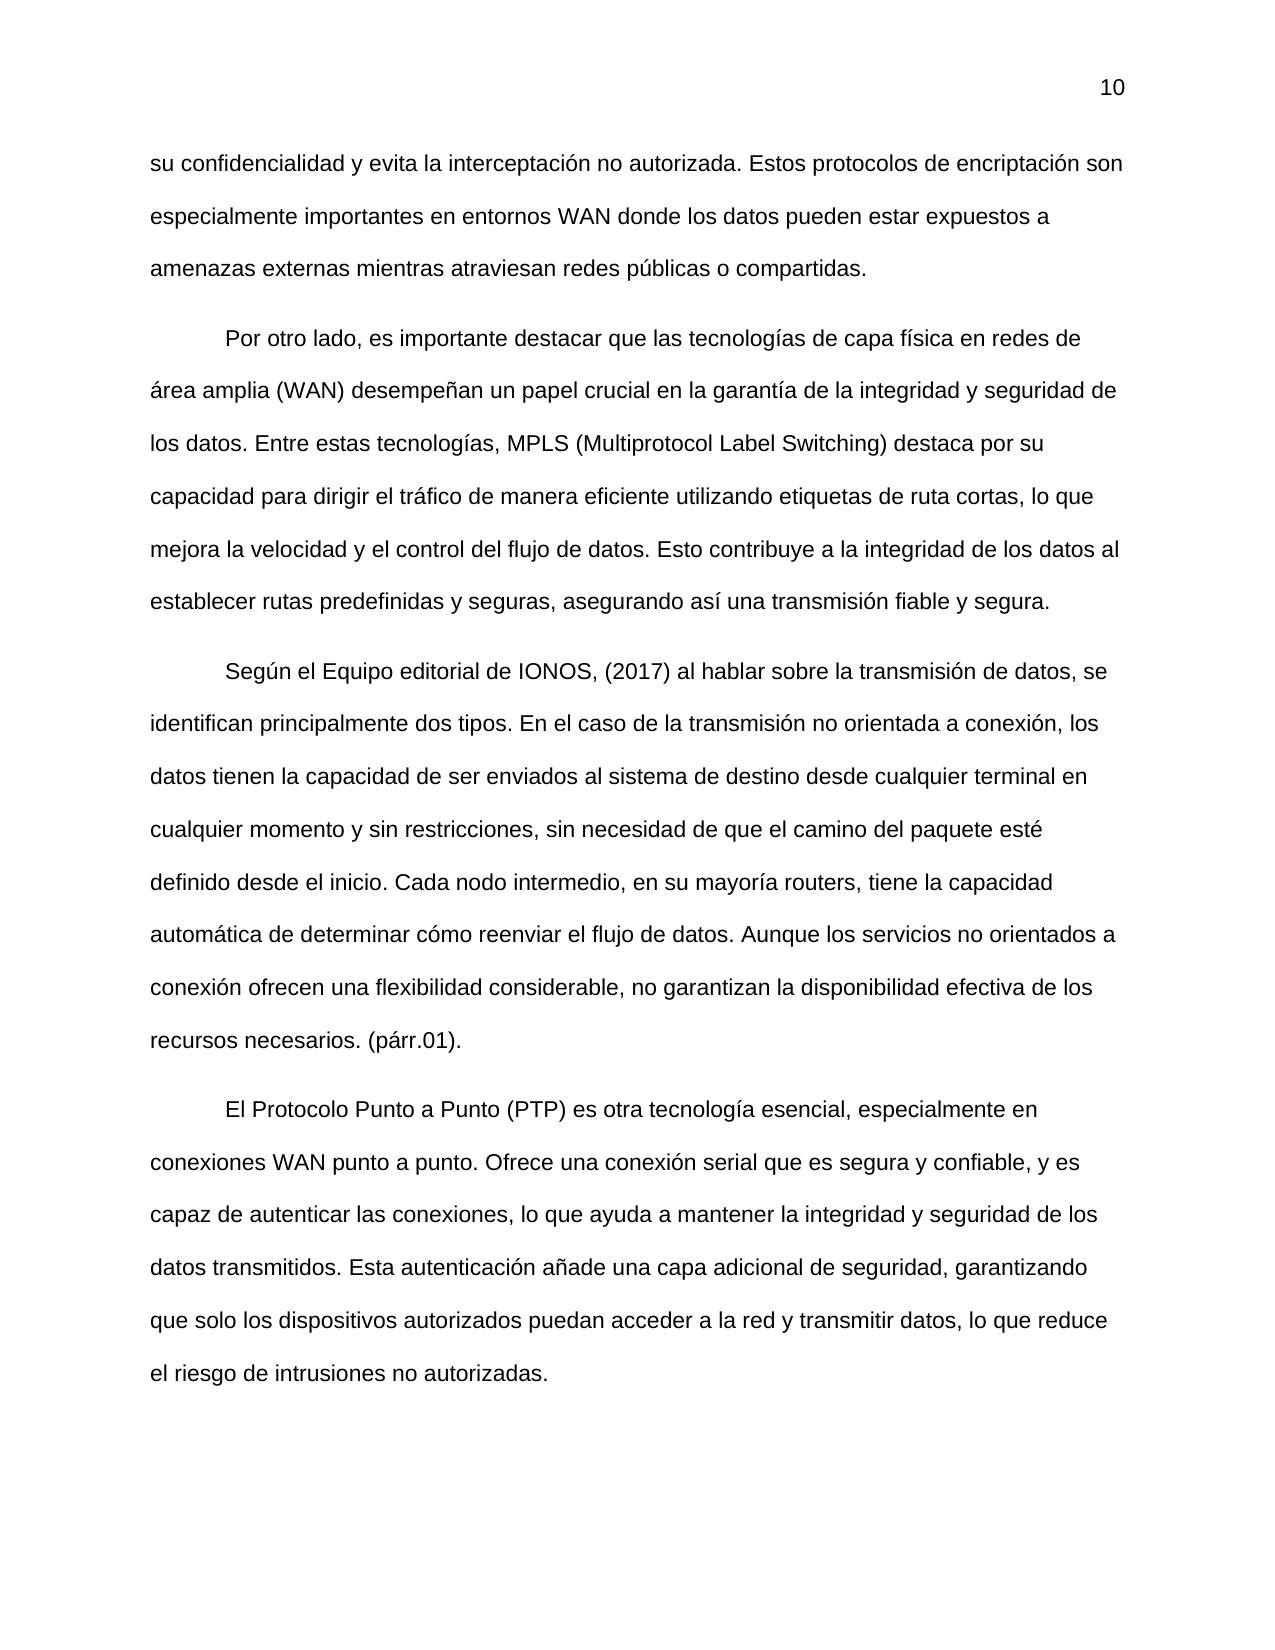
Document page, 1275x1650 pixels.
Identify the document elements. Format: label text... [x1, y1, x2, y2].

text Según el Equipo editorial de IONOS, (2017) al hablar sobre la transmisión de datos, se identifican principalmente dos tipos. En el caso de la transmisión no orientada a conexión, los datos tienen la capacidad de ser enviados al sistema de destino desde cualquier terminal en cualquier momento y sin restricciones, sin necesidad de que el camino del paquete esté definido desde el inicio. Cada nodo intermedio, en su mayoría routers, tiene la capacidad automática de determinar cómo reenviar el flujo de datos. Aunque los servicios no orientados a conexión ofrecen una flexibilidad considerable, no garantizan la disponibilidad efectiva de los recursos necesarios. (párr.01). [150, 658, 1125, 1053]
text Por otro lado, es importante destacar que las tecnologías de capa física en redes de área amplia (WAN) desempeñan un papel crucial en la garantía de la integridad y seguridad de los datos. Entre estas tecnologías, MPLS (Multiprotocol Label Switching) destaca por su capacidad para dirigir el tráfico de manera eficiente utilizando etiquetas de ruta cortas, lo que mejora la velocidad y el control del flujo de datos. Esto contribuye a la integridad de los datos al establecer rutas predefinidas y seguras, asegurando así una transmisión fiable y segura. [150, 325, 1125, 615]
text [150, 150, 1125, 282]
text El Protocolo Punto a Punto (PTP) es otra tecnología esencial, especialmente en conexiones WAN punto a punto. Ofrece una conexión serial que es segura y confiable, y es capaz de autenticar las conexiones, lo que ayuda a mantener la integridad y seguridad de los datos transmitidos. Esta autenticación añade una capa adicional de seguridad, garantizando que solo los dispositivos autorizados puedan acceder a la red y transmitir datos, lo que reduce el riesgo de intrusiones no autorizadas. [150, 1096, 1125, 1386]
